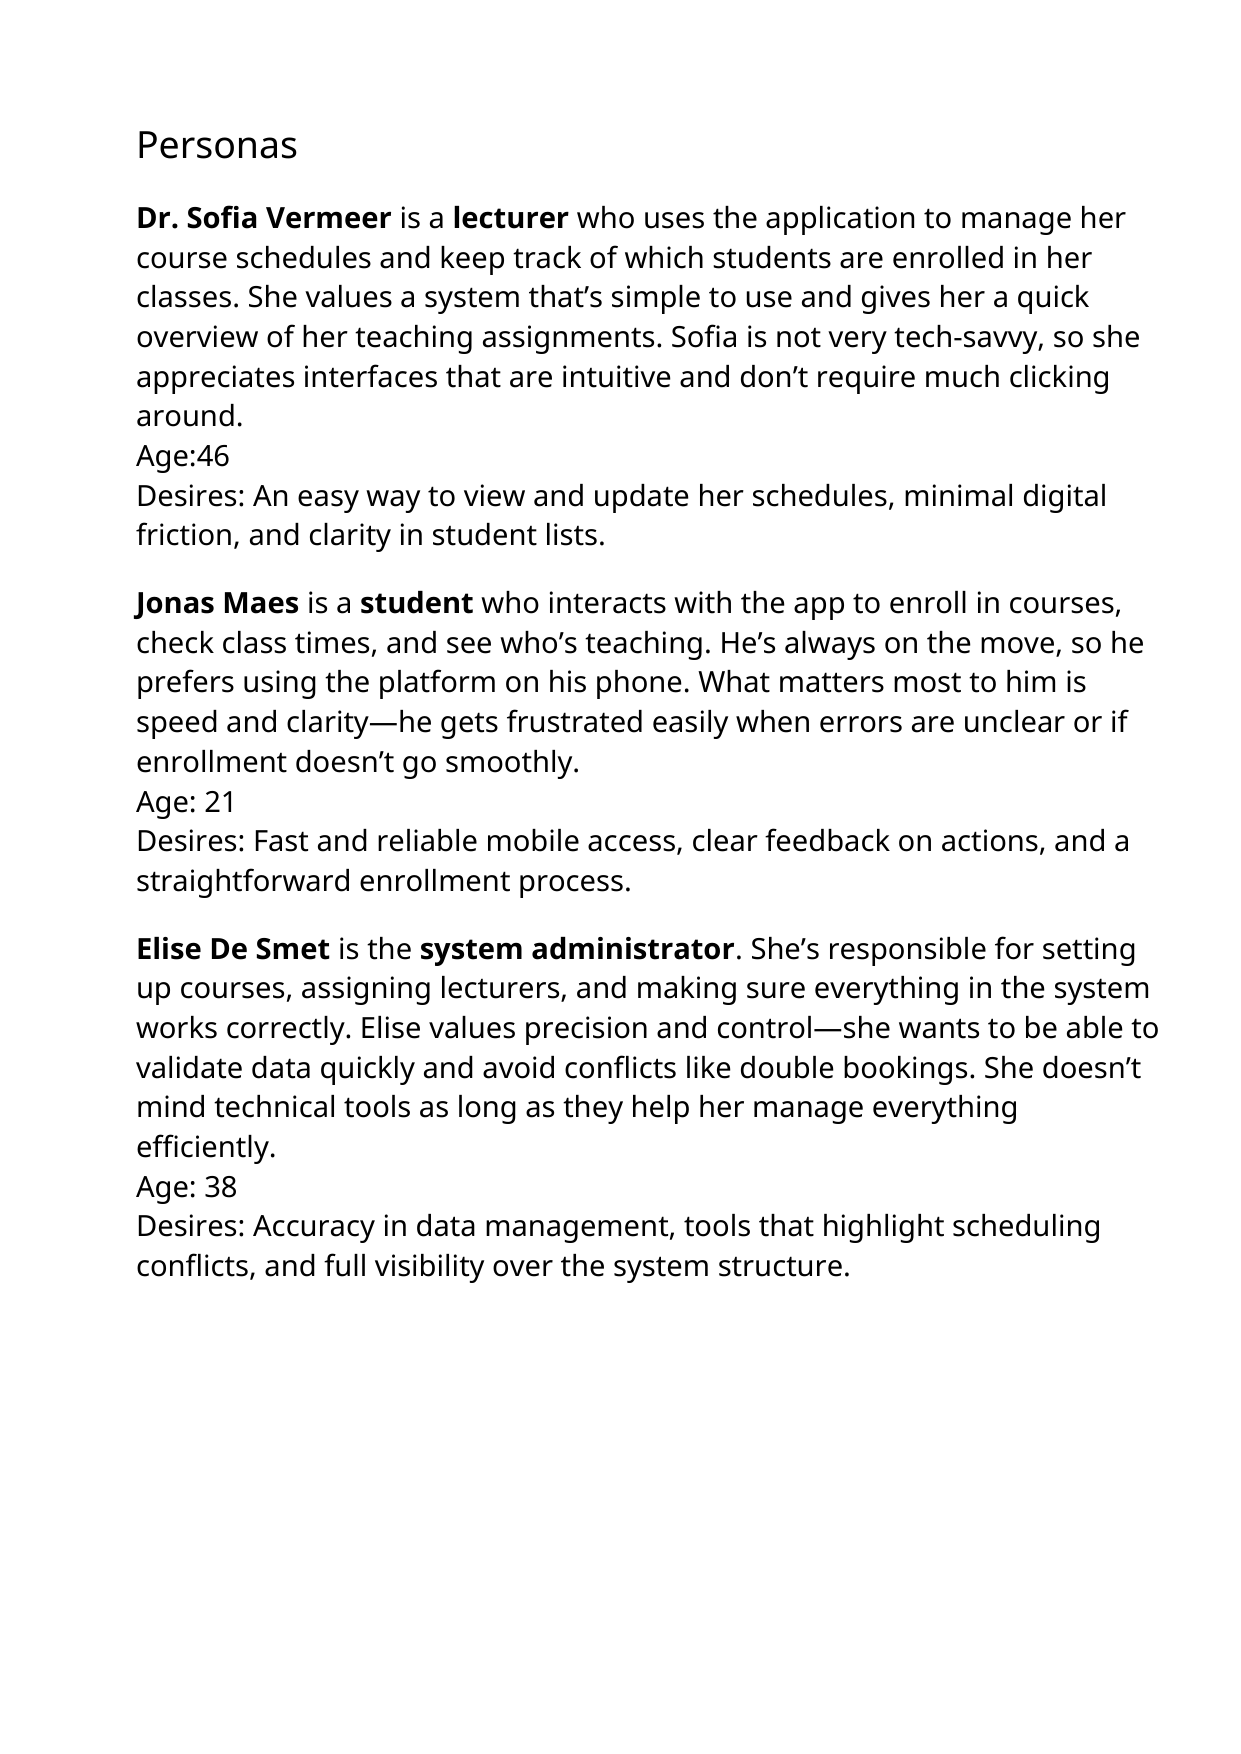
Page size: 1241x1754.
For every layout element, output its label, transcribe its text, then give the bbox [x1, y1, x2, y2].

text Elise De Smet is the system administrator. She’s responsible for setting up courses, assigning lecturers, and making sure everything in the system works correctly. Elise values precision and control—she wants to be able to validate data quickly and avoid conflicts like double bookings. She doesn’t mind technical tools as long as they help her manage everything efficiently. Age: 38 Desires: Accuracy in data management, tools that highlight scheduling conflicts, and full visibility over the system structure. [136, 928, 1163, 1285]
text Personas [136, 118, 1163, 169]
text Jonas Maes is a student who interacts with the app to enroll in courses, check class times, and see who’s teaching. He’s always on the move, so he prefers using the platform on his phone. What matters most to him is speed and clarity—he gets frustrated easily when errors are unclear or if enrollment doesn’t go smoothly. Age: 21 Desires: Fast and reliable mobile access, clear feedback on actions, and a straightforward enrollment process. [136, 582, 1163, 900]
text Dr. Sofia Vermeer is a lecturer who uses the application to manage her course schedules and keep track of which students are enrolled in her classes. She values a system that’s simple to use and gives her a quick overview of her teaching assignments. Sofia is not very tech-savvy, so she appreciates interfaces that are intuitive and don’t require much clicking around. Age:46 Desires: An easy way to view and update her schedules, minimal digital friction, and clarity in student lists. [136, 197, 1163, 554]
